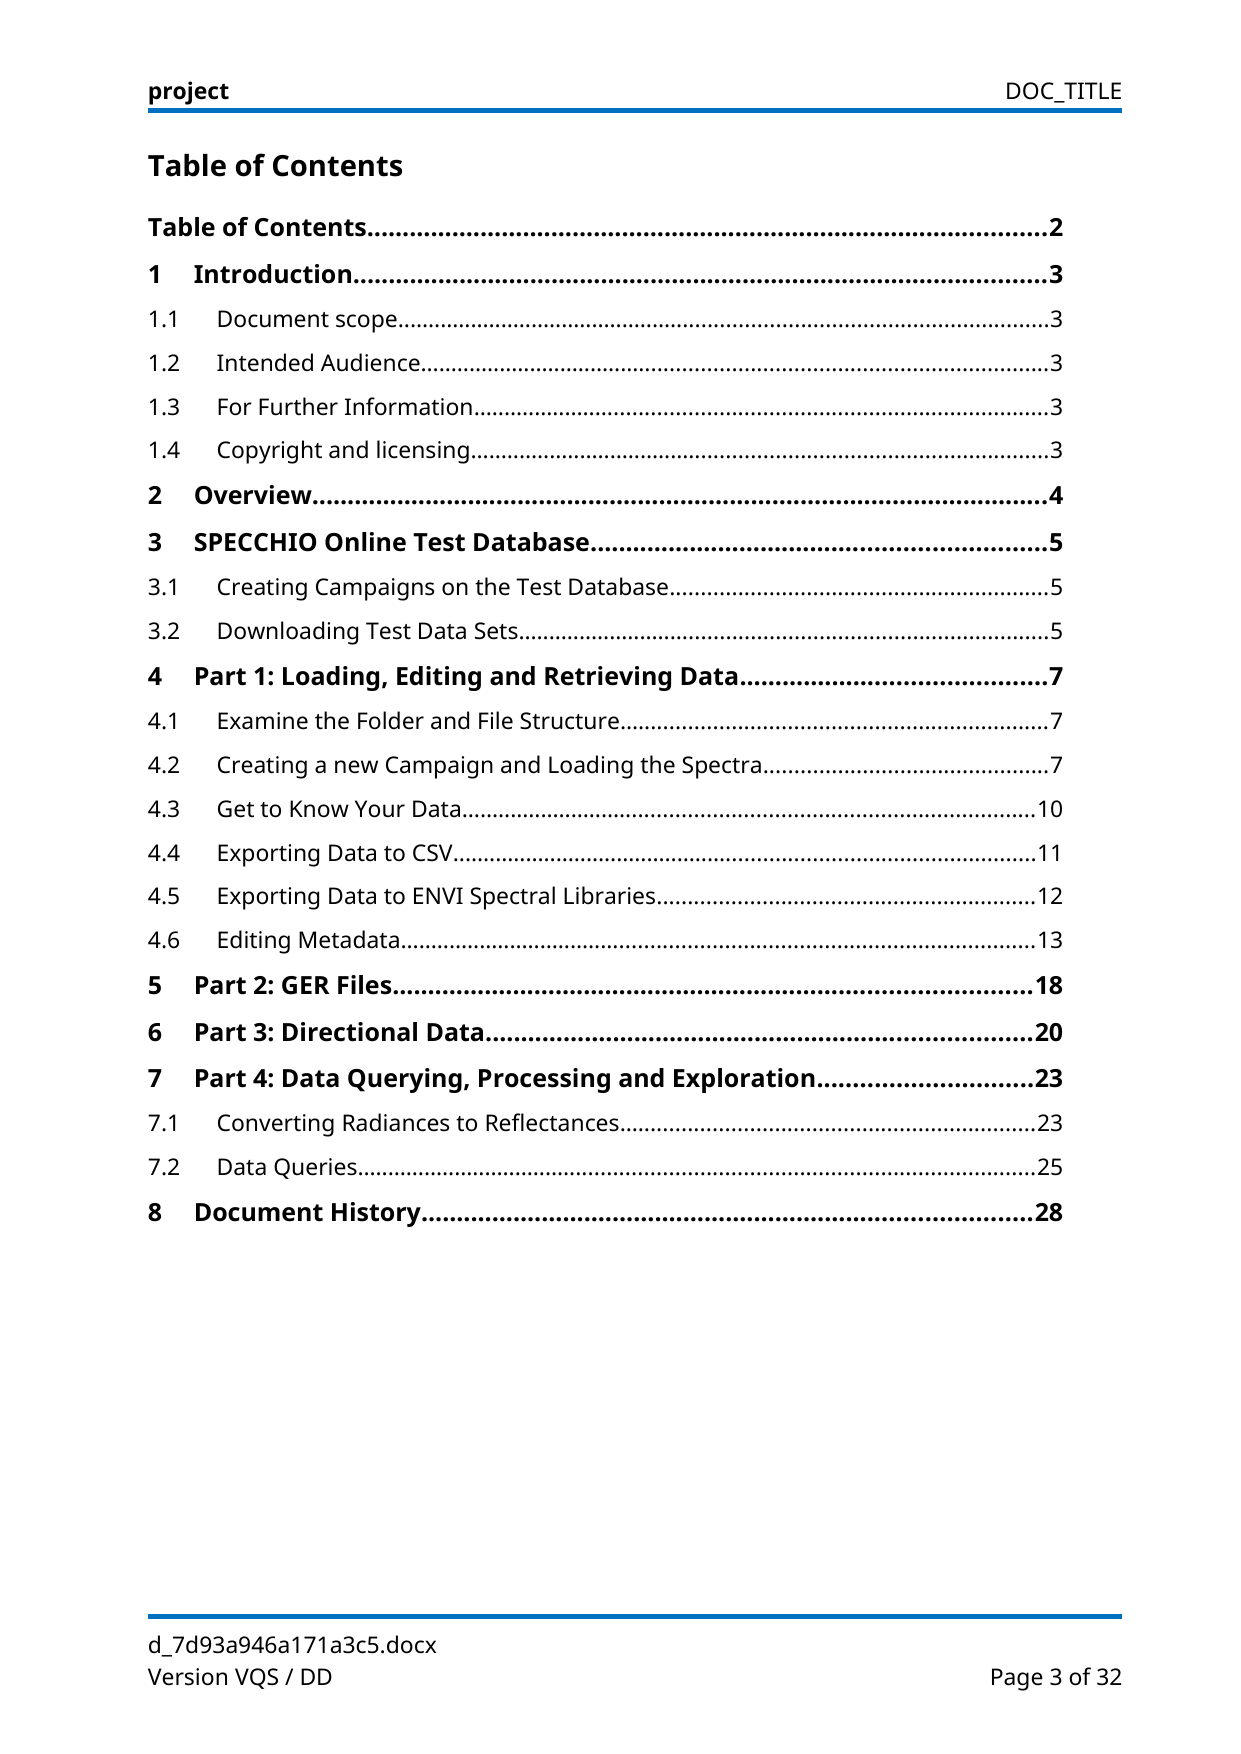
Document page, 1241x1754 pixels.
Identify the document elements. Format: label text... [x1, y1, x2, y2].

text 8 Document History 28 [148, 1195, 1122, 1229]
text 4.3 Get to Know Your Data 10 [148, 793, 1122, 824]
text 1 Introduction 3 [148, 256, 1122, 291]
text 7.1 Converting Radiances to Reflectances 23 [148, 1107, 1122, 1139]
text 4 Part 1: Loading, Editing and Retrieving Data 7 [148, 659, 1122, 693]
text 4.2 Creating a new Campaign and Loading the Spectra 7 [148, 749, 1122, 780]
text 4.4 Exporting Data to CSV 11 [148, 836, 1122, 868]
text 3.2 Downloading Test Data Sets 5 [148, 615, 1122, 646]
text 4.1 Examine the Folder and File Structure 7 [148, 705, 1122, 736]
text 4.5 Exporting Data to ENVI Spectral Libraries 12 [148, 880, 1122, 911]
text 4.6 Editing Metadata 13 [148, 924, 1122, 955]
text 3 SPECCHIO Online Test Database 5 [148, 524, 1122, 559]
text Table of Contents 2 [148, 210, 1122, 244]
text 5 Part 2: GER Files 18 [148, 968, 1122, 1002]
text 3.1 Creating Campaigns on the Test Database 5 [148, 571, 1122, 602]
text 1.1 Document scope 3 [148, 303, 1122, 334]
text 6 Part 3: Directional Data 20 [148, 1014, 1122, 1048]
text 2 Overview 4 [148, 478, 1122, 512]
text 7 Part 4: Data Querying, Processing and Exploration 23 [148, 1061, 1122, 1095]
text 1.4 Copyright and licensing 3 [148, 434, 1122, 466]
text 1.3 For Further Information 3 [148, 391, 1122, 422]
subtitle Table of Contents [148, 145, 1122, 185]
text 7.2 Data Queries 25 [148, 1151, 1122, 1182]
text 1.2 Intended Audience 3 [148, 347, 1122, 378]
